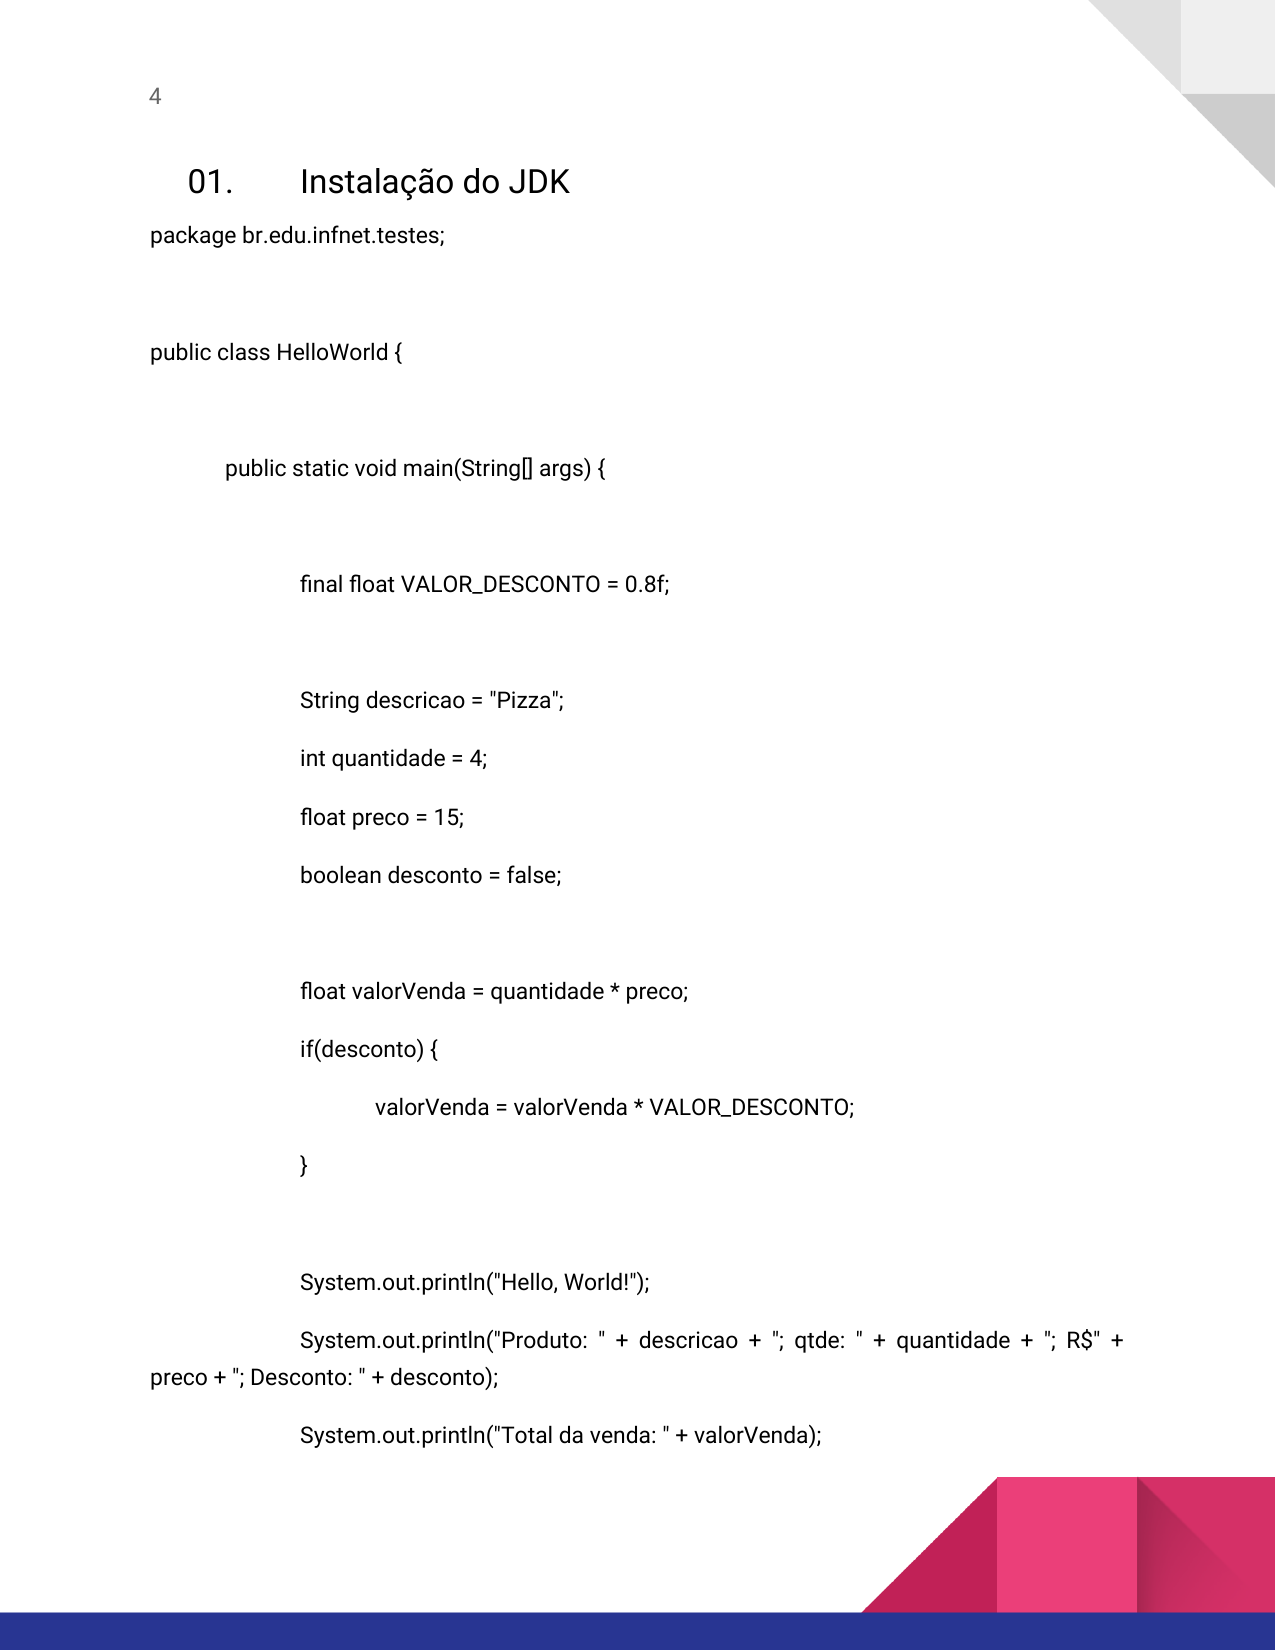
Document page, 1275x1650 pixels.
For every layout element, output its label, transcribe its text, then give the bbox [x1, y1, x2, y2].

text String descricao = "Pizza"; [150, 687, 1125, 714]
text int quantidade = 4; [150, 746, 1125, 772]
text final float VALOR_DESCONTO = 0.8f; [150, 571, 1125, 598]
text valorVenda = valorVenda * VALOR_DESCONTO; [150, 1094, 1125, 1121]
text float valorVenda = quantidade * preco; [150, 978, 1125, 1005]
text if(desconto) { [150, 1036, 1125, 1063]
text boolean desconto = false; [150, 862, 1125, 889]
text public class HelloWorld { [150, 339, 1125, 366]
text public static void main(String[] args) { [150, 455, 1125, 482]
text package br.edu.infnet.testes; [150, 222, 1125, 249]
text float preco = 15; [150, 804, 1125, 831]
text System.out.println("Hello, World!"); [150, 1269, 1125, 1296]
picture [1087, 0, 1275, 188]
text } [150, 1152, 1125, 1179]
text System.out.println("Total da venda: " + valorVenda); [150, 1422, 1125, 1449]
subtitle Instalação do JDK [187, 162, 1125, 202]
picture [0, 1476, 1275, 1650]
text System.out.println("Produto: " + descricao + "; qtde: " + quantidade + "; R$" + preco + "; Desconto: " + desconto); [150, 1327, 1125, 1391]
